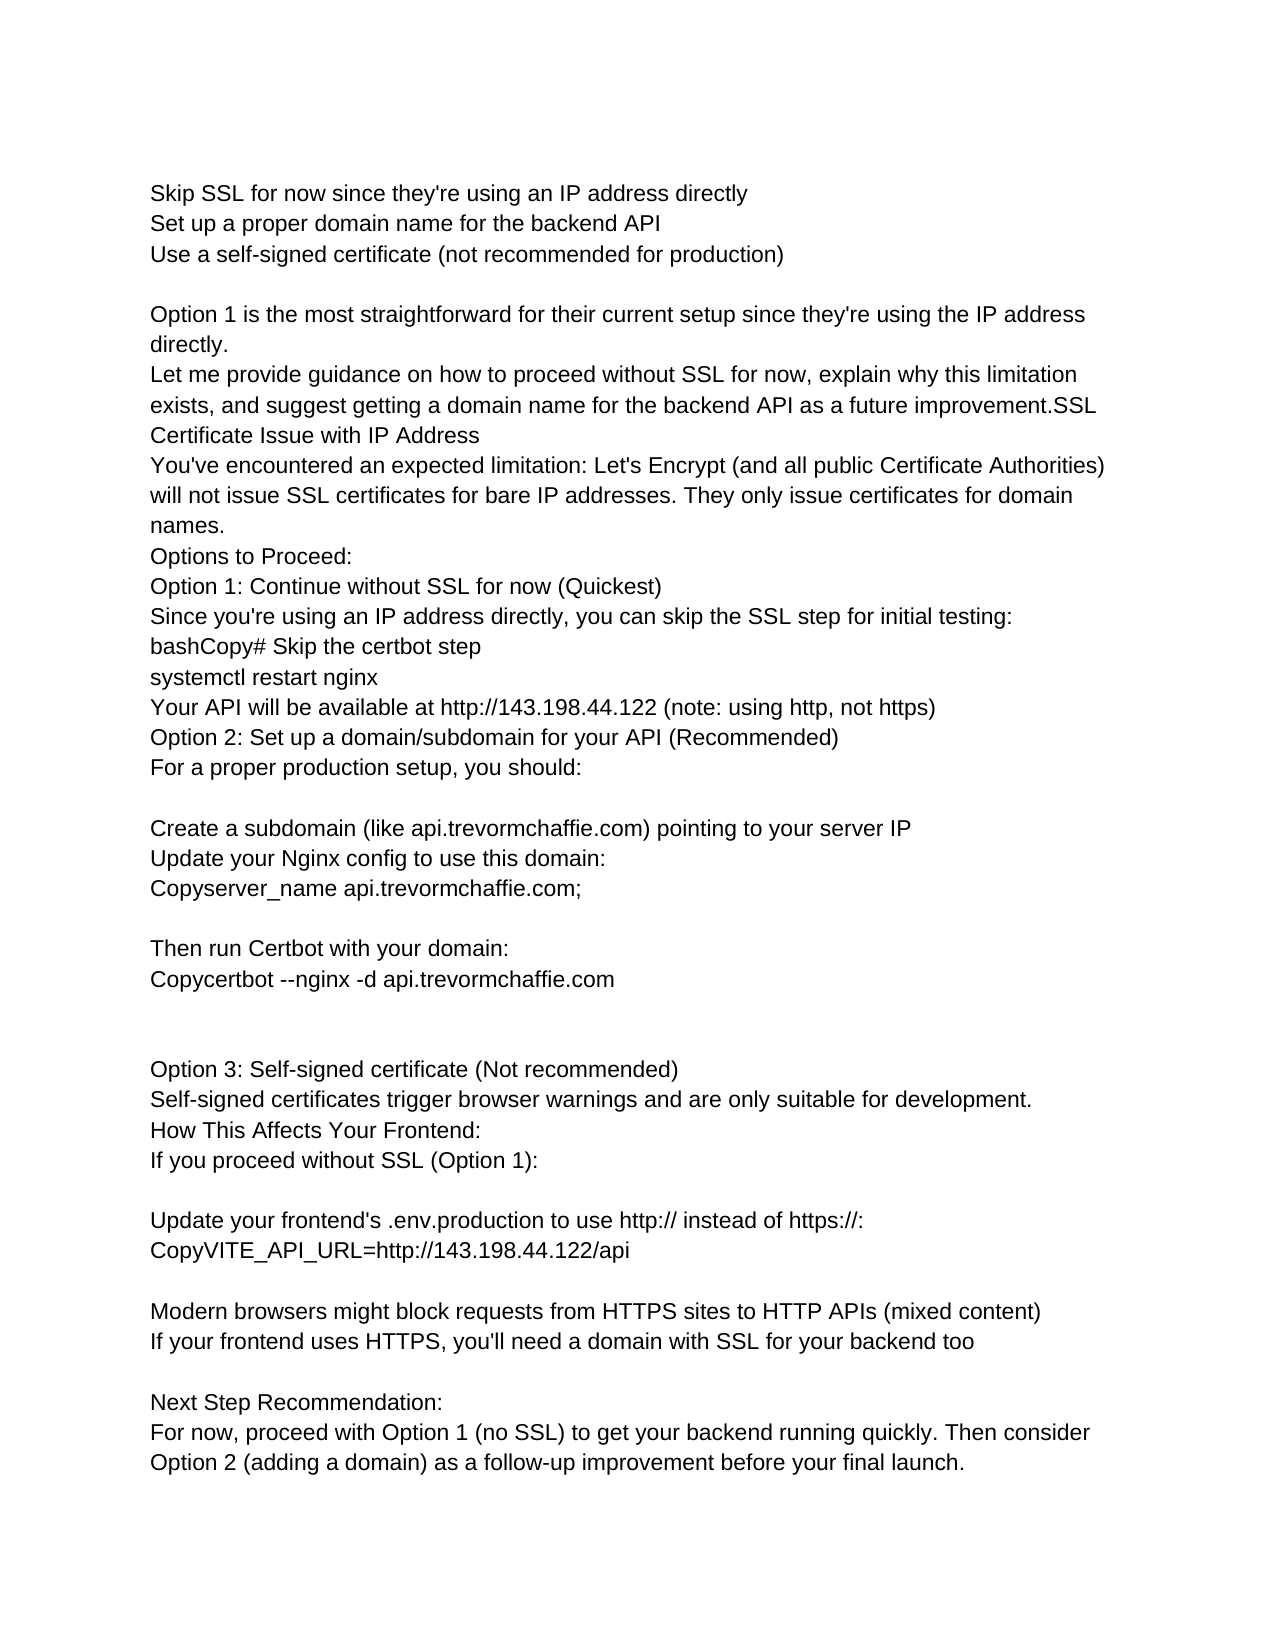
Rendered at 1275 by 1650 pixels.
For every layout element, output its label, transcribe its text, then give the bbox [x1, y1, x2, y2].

text Option 1: Continue without SSL for now (Quickest) [150, 573, 1125, 599]
text bashCopy# Skip the certbot step [150, 633, 1125, 660]
text Create a subdomain (like api.trevormchaffie.com) pointing to your server IP [150, 814, 1125, 841]
text Use a self-signed certificate (not recommended for production) [150, 241, 1125, 267]
text Copyserver_name api.trevormchaffie.com; [150, 875, 1125, 901]
text Update your frontend's .env.production to use http:// instead of https://: [150, 1207, 1125, 1234]
text Skip SSL for now since they're using an IP address directly [150, 180, 1125, 207]
text If your frontend uses HTTPS, you'll need a domain with SSL for your backend too [150, 1328, 1125, 1354]
text Modern browsers might block requests from HTTPS sites to HTTP APIs (mixed content) [150, 1298, 1125, 1324]
text Options to Proceed: [150, 543, 1125, 569]
text How This Affects Your Frontend: [150, 1117, 1125, 1143]
text Option 1 is the most straightforward for their current setup since they're using the IP address directly. [150, 301, 1125, 358]
text For a proper production setup, you should: [150, 754, 1125, 781]
text CopyVITE_API_URL=http://143.198.44.122/api [150, 1237, 1125, 1264]
text Self-signed certificates trigger browser warnings and are only suitable for development. [150, 1086, 1125, 1113]
text For now, proceed with Option 1 (no SSL) to get your backend running quickly. Then consider Option 2 (adding a domain) as a follow-up improvement before your final launch. [150, 1419, 1125, 1475]
text You've encountered an expected limitation: Let's Encrypt (and all public Certificate Authorities) will not issue SSL certificates for bare IP addresses. They only issue certificates for domain names. [150, 452, 1125, 539]
text Copycertbot --nginx -d api.trevormchaffie.com [150, 966, 1125, 992]
text Option 2: Set up a domain/subdomain for your API (Recommended) [150, 724, 1125, 750]
text If you proceed without SSL (Option 1): [150, 1147, 1125, 1173]
text systemctl restart nginx [150, 663, 1125, 690]
text Since you're using an IP address directly, you can skip the SSL step for initial testing: [150, 603, 1125, 629]
text Set up a proper domain name for the backend API [150, 210, 1125, 237]
text Let me provide guidance on how to proceed without SSL for now, explain why this limitation exists, and suggest getting a domain name for the backend API as a future improvement.SSL Certificate Issue with IP Address [150, 361, 1125, 448]
text Option 3: Self-signed certificate (Not recommended) [150, 1056, 1125, 1083]
text Next Step Recommendation: [150, 1388, 1125, 1415]
text Update your Nginx config to use this domain: [150, 845, 1125, 871]
text Then run Certbot with your domain: [150, 935, 1125, 962]
text Your API will be available at http://143.198.44.122 (note: using http, not https) [150, 694, 1125, 720]
